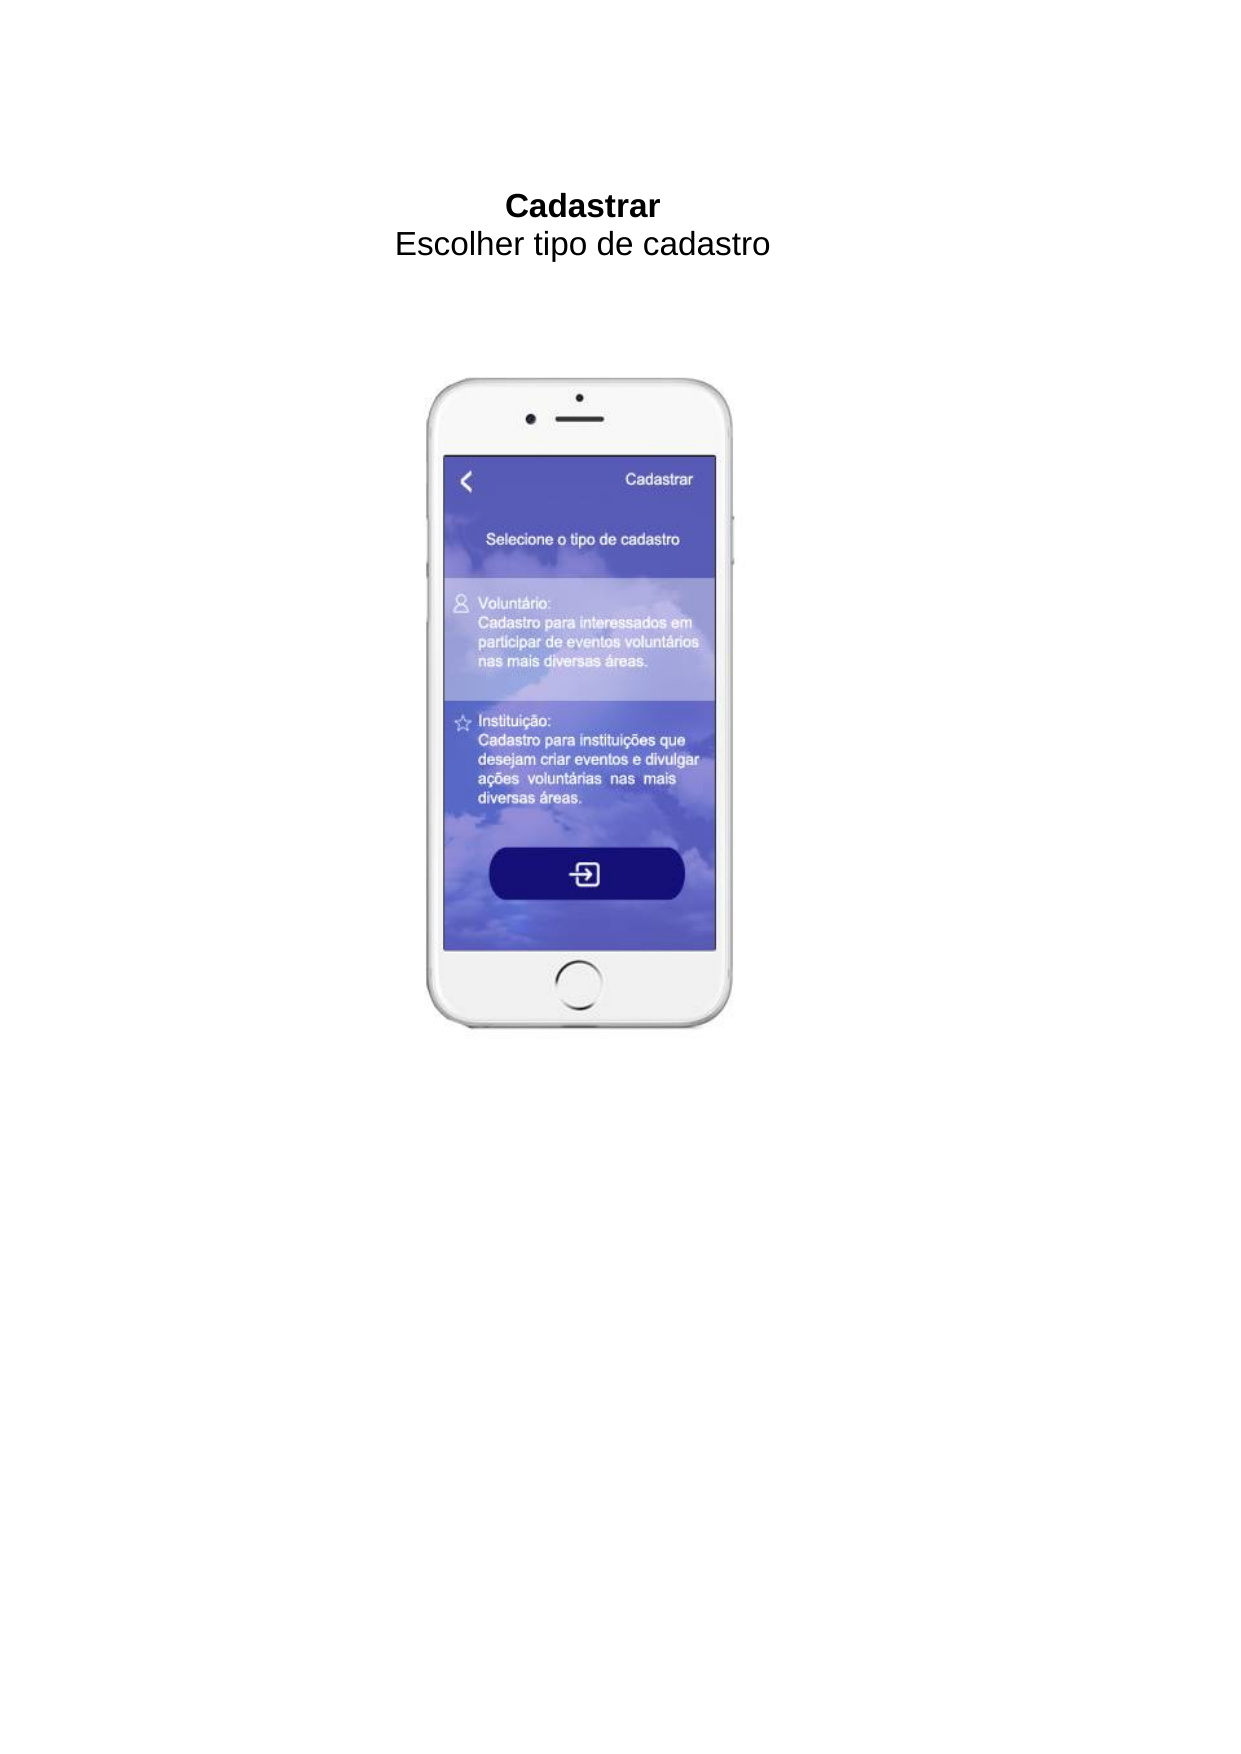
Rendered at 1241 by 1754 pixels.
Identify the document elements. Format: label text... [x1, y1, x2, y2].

picture [279, 334, 887, 1076]
subtitle Cadastrar [102, 186, 1063, 224]
subtitle Escolher tipo de cadastro [102, 224, 1063, 263]
